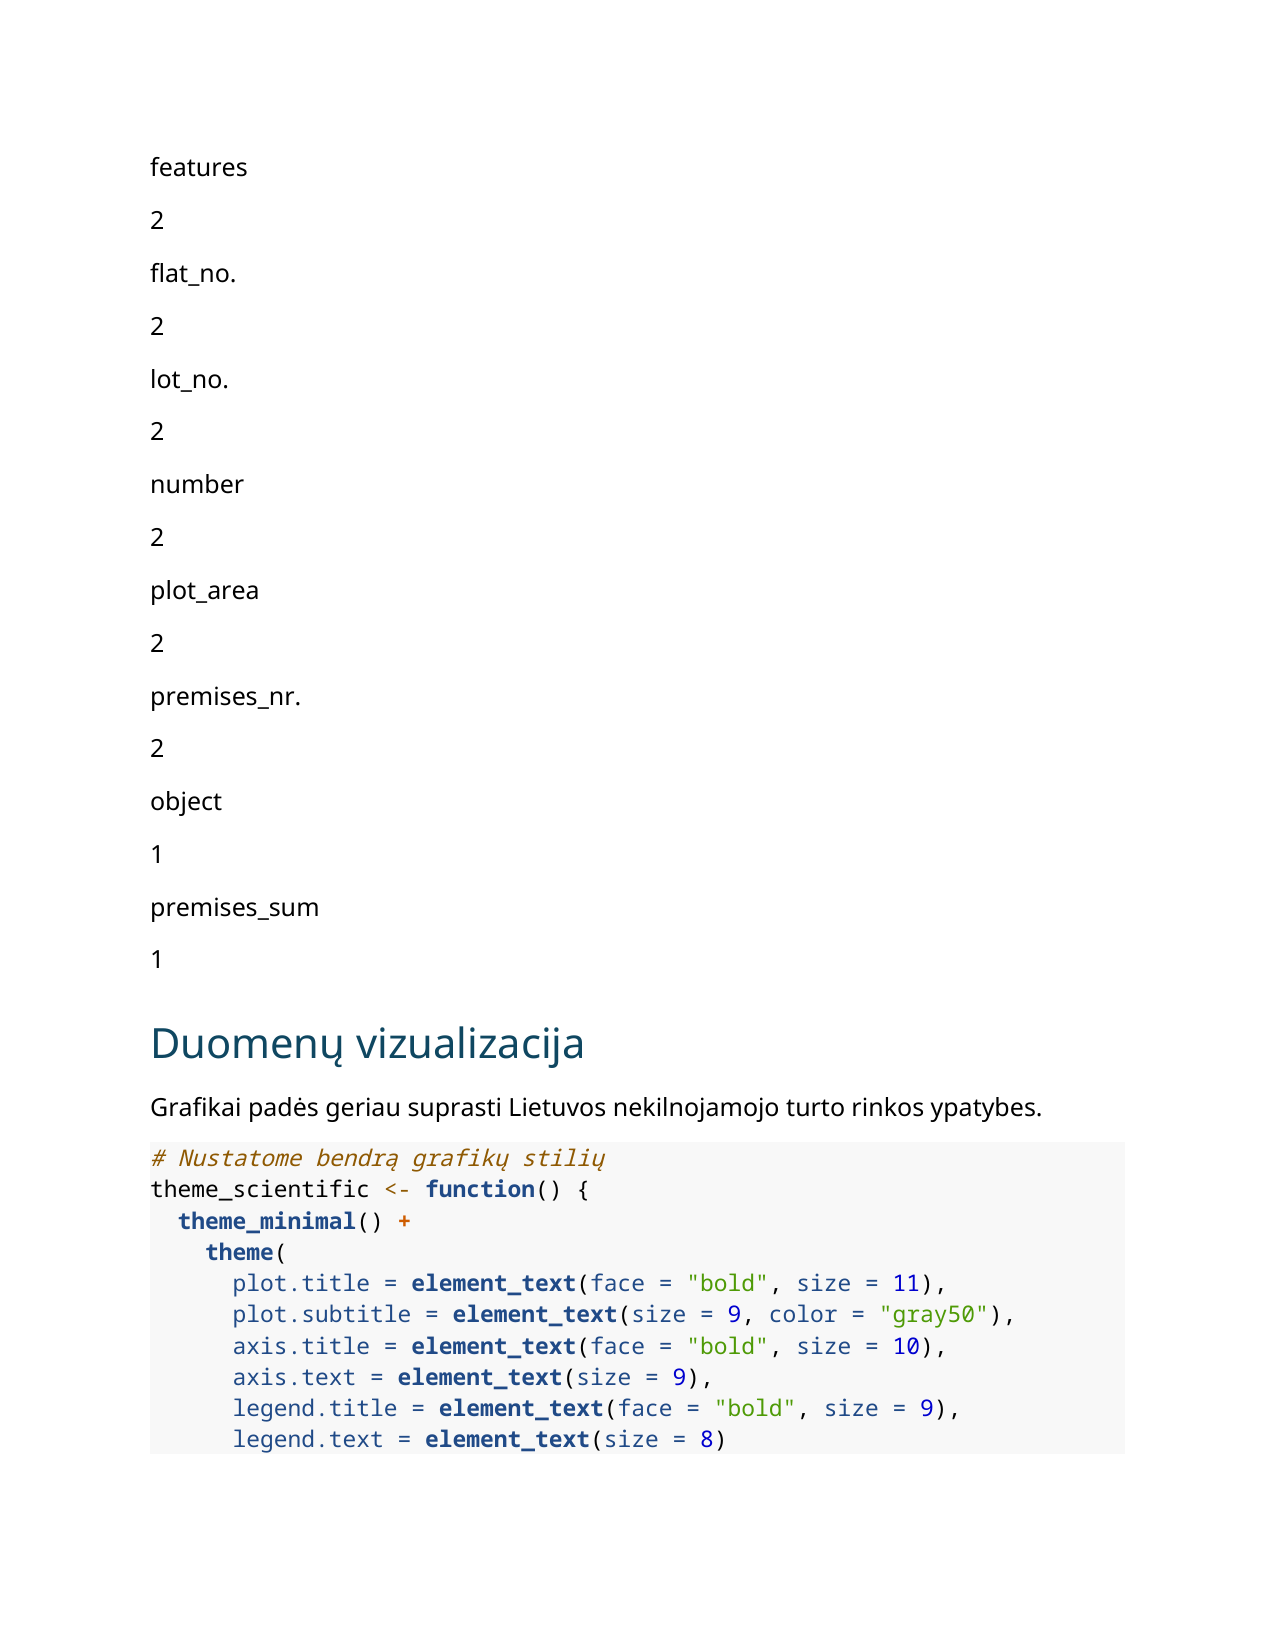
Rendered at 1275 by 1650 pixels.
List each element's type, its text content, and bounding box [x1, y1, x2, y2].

text number [150, 467, 1125, 501]
text 2 [150, 520, 1125, 554]
text 1 [150, 942, 1125, 976]
text lot_no. [150, 361, 1125, 395]
text premises_sum [150, 889, 1125, 923]
text features [150, 150, 1125, 184]
text premises_nr. [150, 678, 1125, 712]
text Grafikai padės geriau suprasti Lietuvos nekilnojamojo turto rinkos ypatybes. [150, 1089, 1125, 1123]
text 2 [150, 203, 1125, 237]
text plot_area [150, 572, 1125, 607]
text 2 [150, 625, 1125, 659]
text 2 [150, 414, 1125, 448]
text 2 [150, 308, 1125, 342]
text 2 [150, 731, 1125, 765]
text object [150, 784, 1125, 818]
text flat_no. [150, 256, 1125, 290]
text 1 [150, 837, 1125, 871]
subtitle Duomenų vizualizacija [150, 1014, 1125, 1071]
